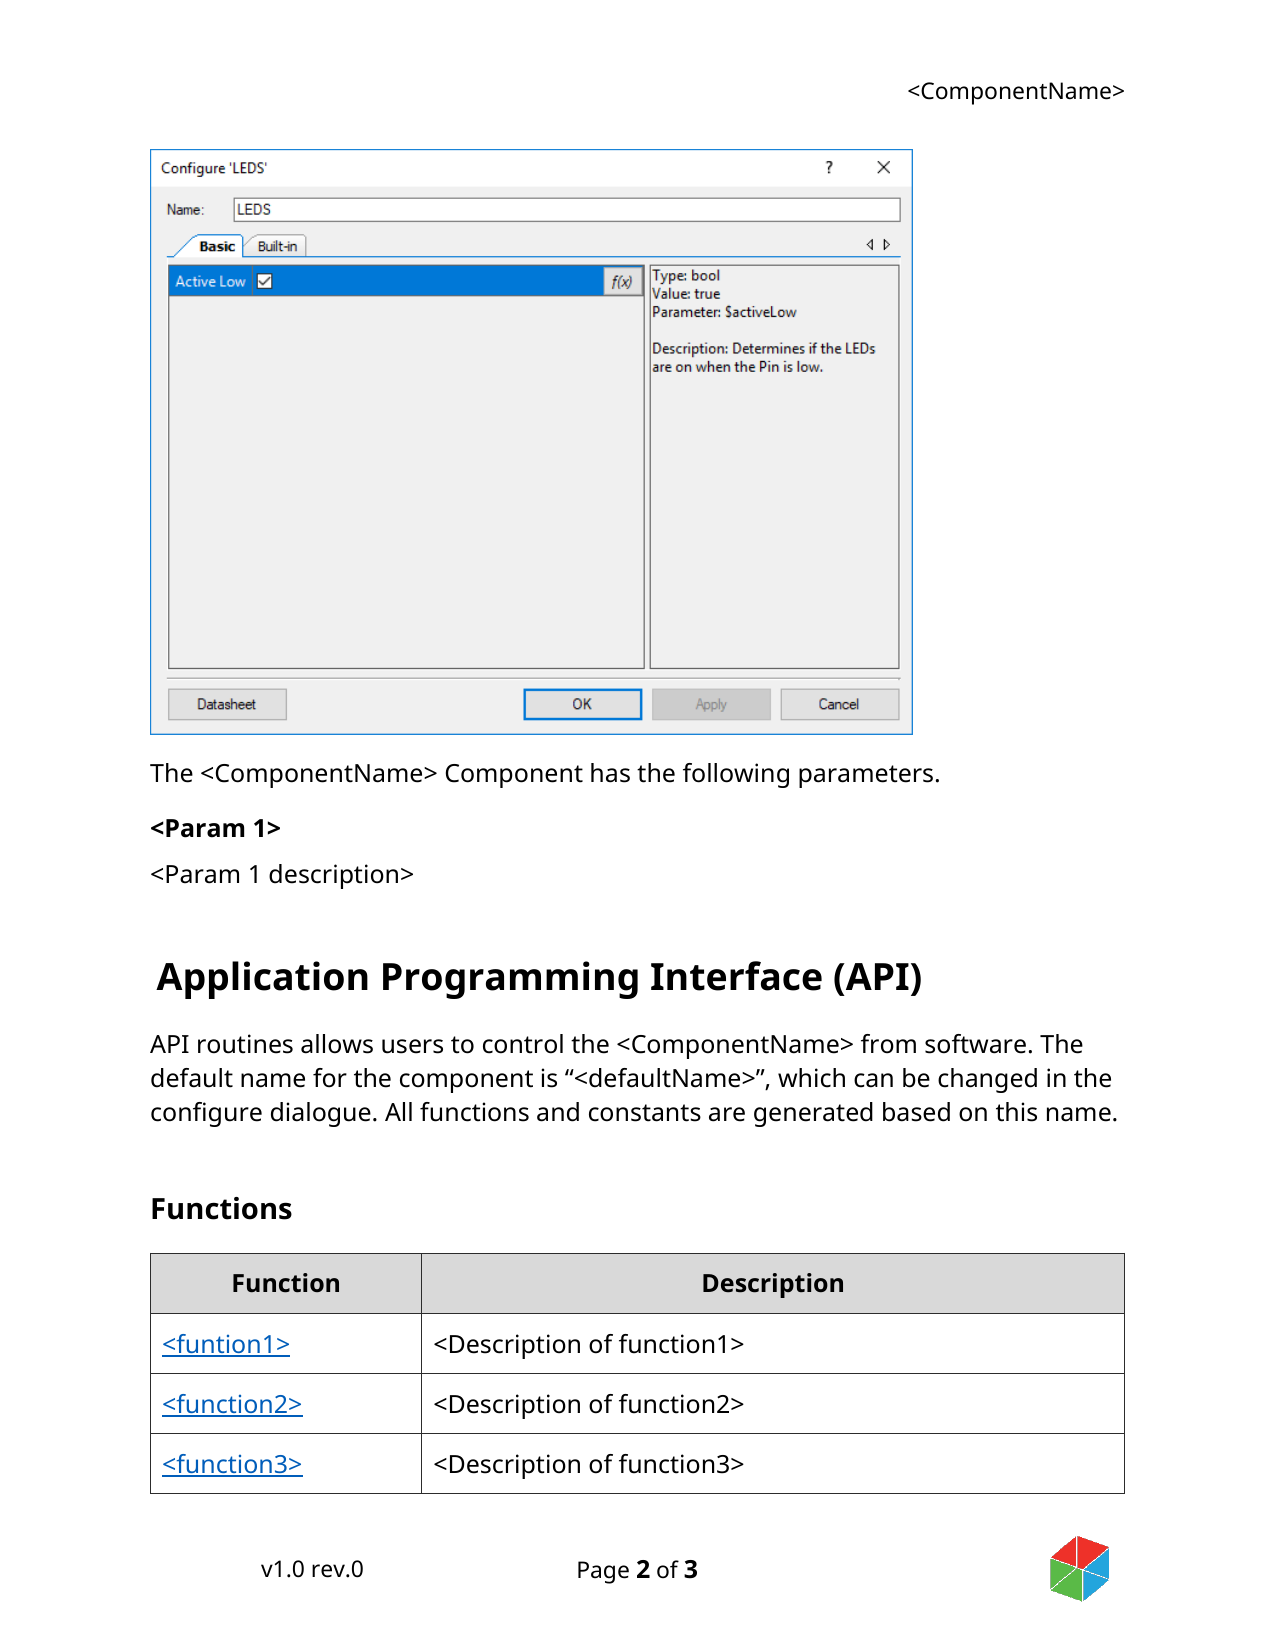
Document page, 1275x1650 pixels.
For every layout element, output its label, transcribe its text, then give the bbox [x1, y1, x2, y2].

text <Param 1> [150, 810, 1125, 844]
picture [1045, 1533, 1113, 1604]
table_cell <Description of function1> [422, 1314, 1124, 1373]
text The <ComponentName> Component has the following parameters. [150, 755, 1125, 789]
picture [150, 149, 913, 735]
subtitle Application Programming Interface (API) [150, 950, 1125, 1001]
text Functions [150, 1188, 1125, 1228]
table_cell <Description of function2> [422, 1374, 1124, 1433]
table_header Function [151, 1254, 421, 1313]
text API routines allows users to control the <ComponentName> from software. The default name for the component is “<defaultName>”, which can be changed in the configure dialogue. All functions and constants are generated based on this name. [150, 1027, 1125, 1129]
table_cell <function2> [151, 1374, 421, 1433]
table_cell <funtion1> [151, 1314, 421, 1373]
text <Param 1 description> [150, 857, 1125, 891]
table_header Description [422, 1254, 1124, 1313]
table_cell <Description of function3> [422, 1434, 1124, 1493]
table_cell <function3> [151, 1434, 421, 1493]
